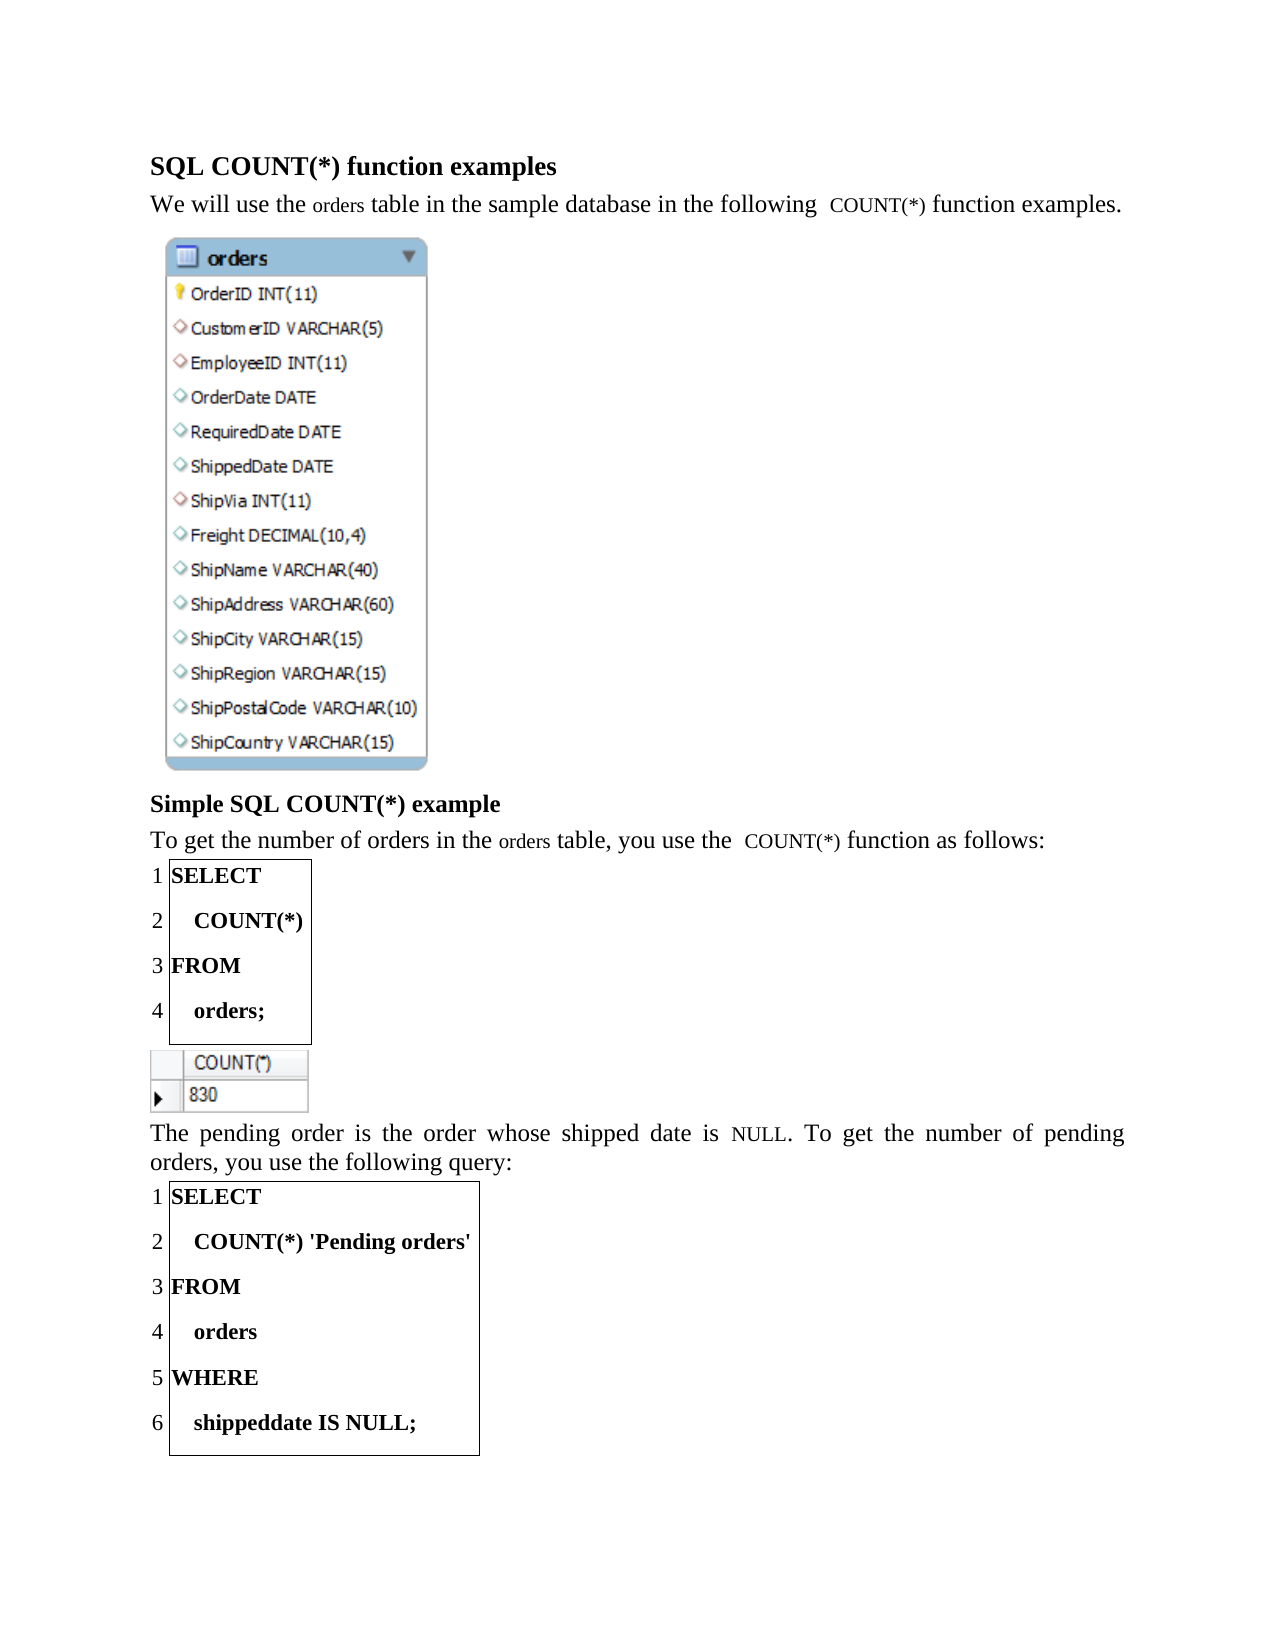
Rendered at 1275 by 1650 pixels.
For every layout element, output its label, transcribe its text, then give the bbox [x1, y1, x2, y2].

subtitle Simple SQL COUNT(*) example [150, 789, 1125, 818]
text The pending order is the order whose shipped date is NULL. To get the number of pending orders, you use the following query: [150, 1118, 1125, 1175]
table_header SELECT COUNT(*) 'Pending orders' FROM orders WHERE shippeddate IS NULL; [170, 1182, 479, 1455]
subtitle SQL COUNT(*) function examples [150, 150, 1125, 181]
text To get the number of orders in the orders table, you use the COUNT(*) function as follows: [150, 825, 1125, 854]
table_header 1 2 3 4 [150, 859, 169, 1044]
table_header SELECT COUNT(*) FROM orders; [170, 860, 311, 1044]
picture [150, 222, 442, 785]
picture [150, 1050, 309, 1113]
table_header 1 2 3 4 5 6 [150, 1181, 169, 1455]
text We will use the orders table in the sample database in the following COUNT(*) function examples. [150, 189, 1125, 217]
